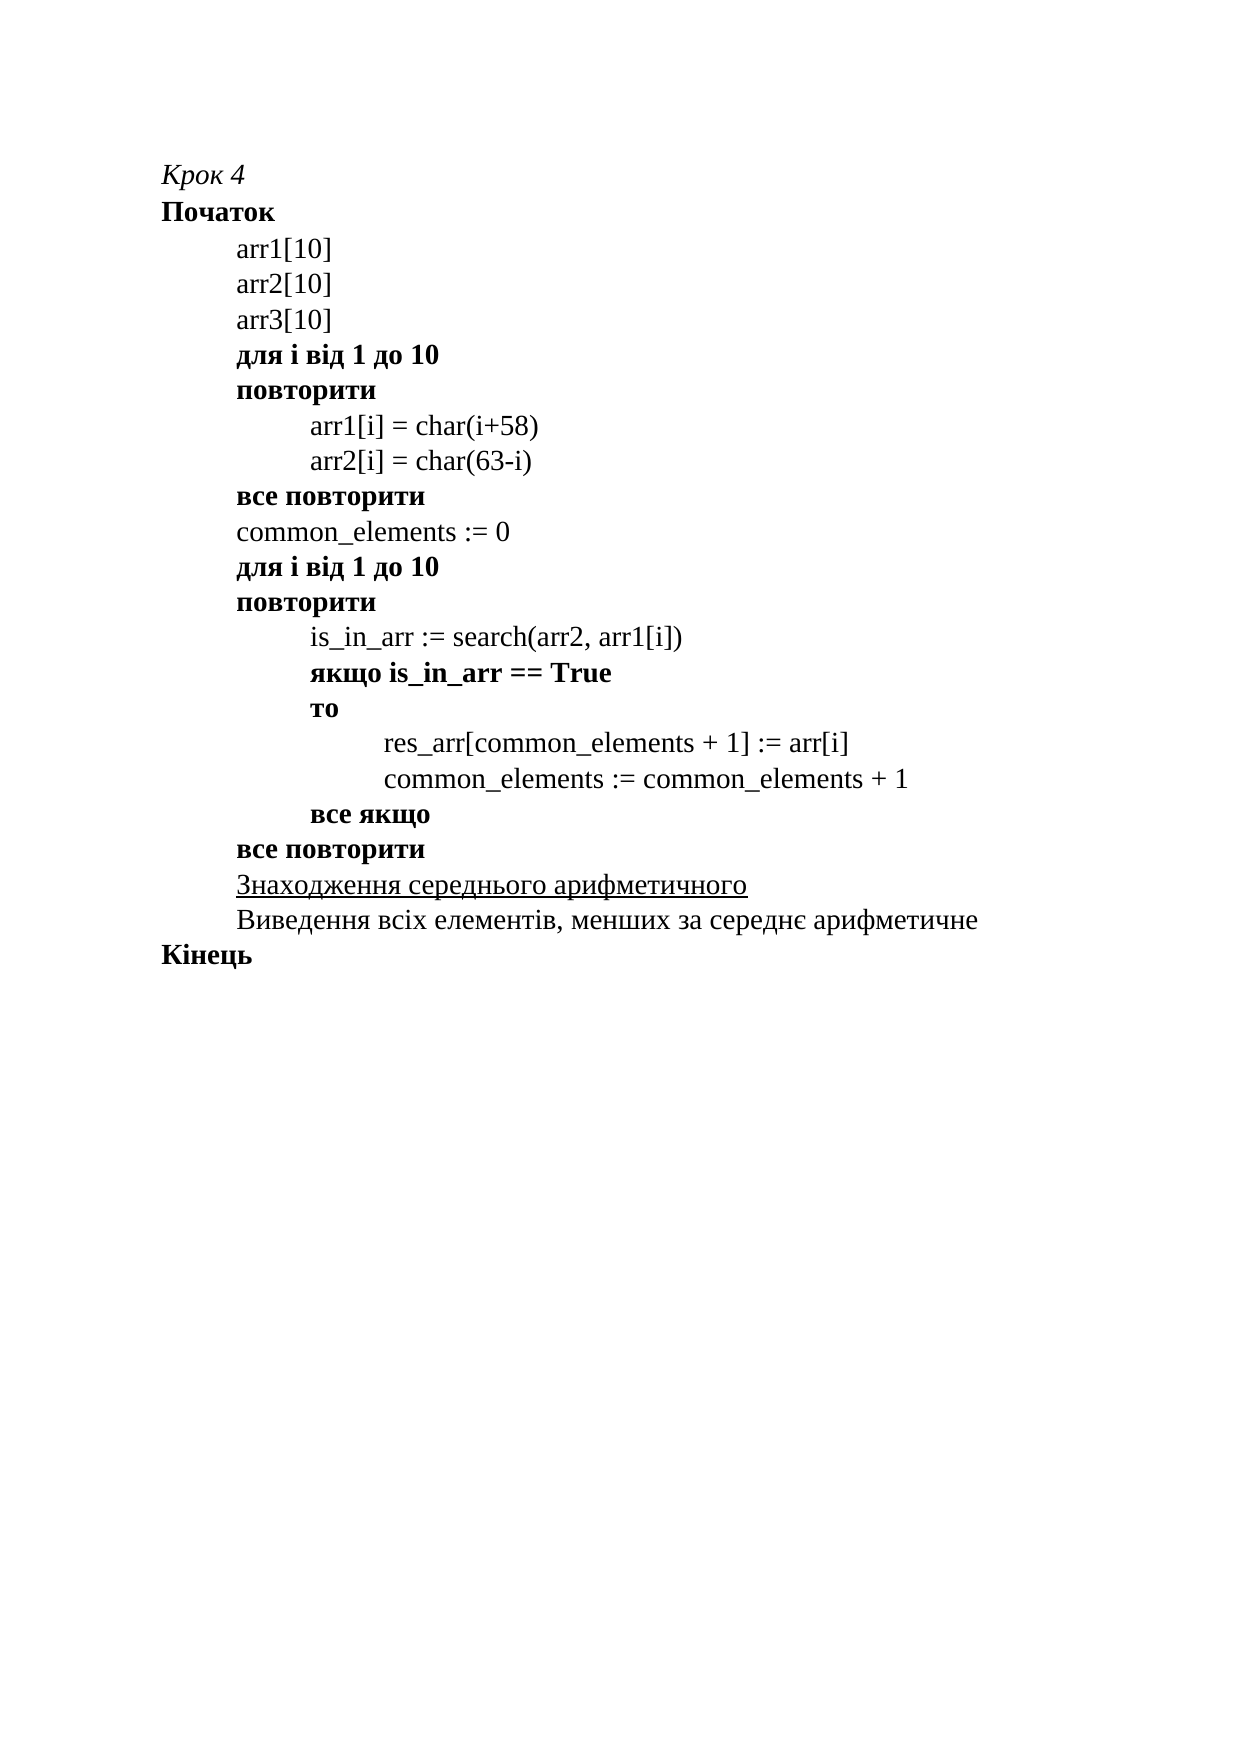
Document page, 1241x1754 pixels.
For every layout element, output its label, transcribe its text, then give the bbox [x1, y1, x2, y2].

text is_in_arr := search(arr2, arr1[i]) [162, 619, 1163, 653]
text Виведення всіх елементів, менших за середнє арифметичне [162, 902, 1163, 936]
text arr1[i] = char(i+58) [162, 408, 1163, 441]
text arr1[10] [162, 231, 1163, 265]
text все повторити [162, 478, 1163, 512]
text якщо is_in_arr == True [162, 655, 1163, 688]
text повторити [162, 584, 1163, 618]
text Знаходження середнього арифметичного [162, 867, 1163, 900]
text для i від 1 до 10 [162, 337, 1163, 371]
text повторити [162, 372, 1163, 406]
text common_elements := common_elements + 1 [162, 761, 1163, 794]
subtitle Початок [161, 194, 1163, 228]
text то [162, 690, 1163, 724]
text все якщо [162, 796, 1163, 830]
text arr2[i] = char(63-i) [162, 443, 1163, 477]
text res_arr[common_elements + 1] := arr[i] [162, 726, 1163, 759]
text common_elements := 0 [162, 514, 1163, 547]
text arr3[10] [162, 302, 1163, 335]
text для i від 1 до 10 [162, 549, 1163, 582]
text arr2[10] [162, 266, 1163, 300]
text все повторити [162, 831, 1163, 865]
text Крок 4 [161, 157, 1163, 191]
text Кінець [161, 937, 1163, 971]
